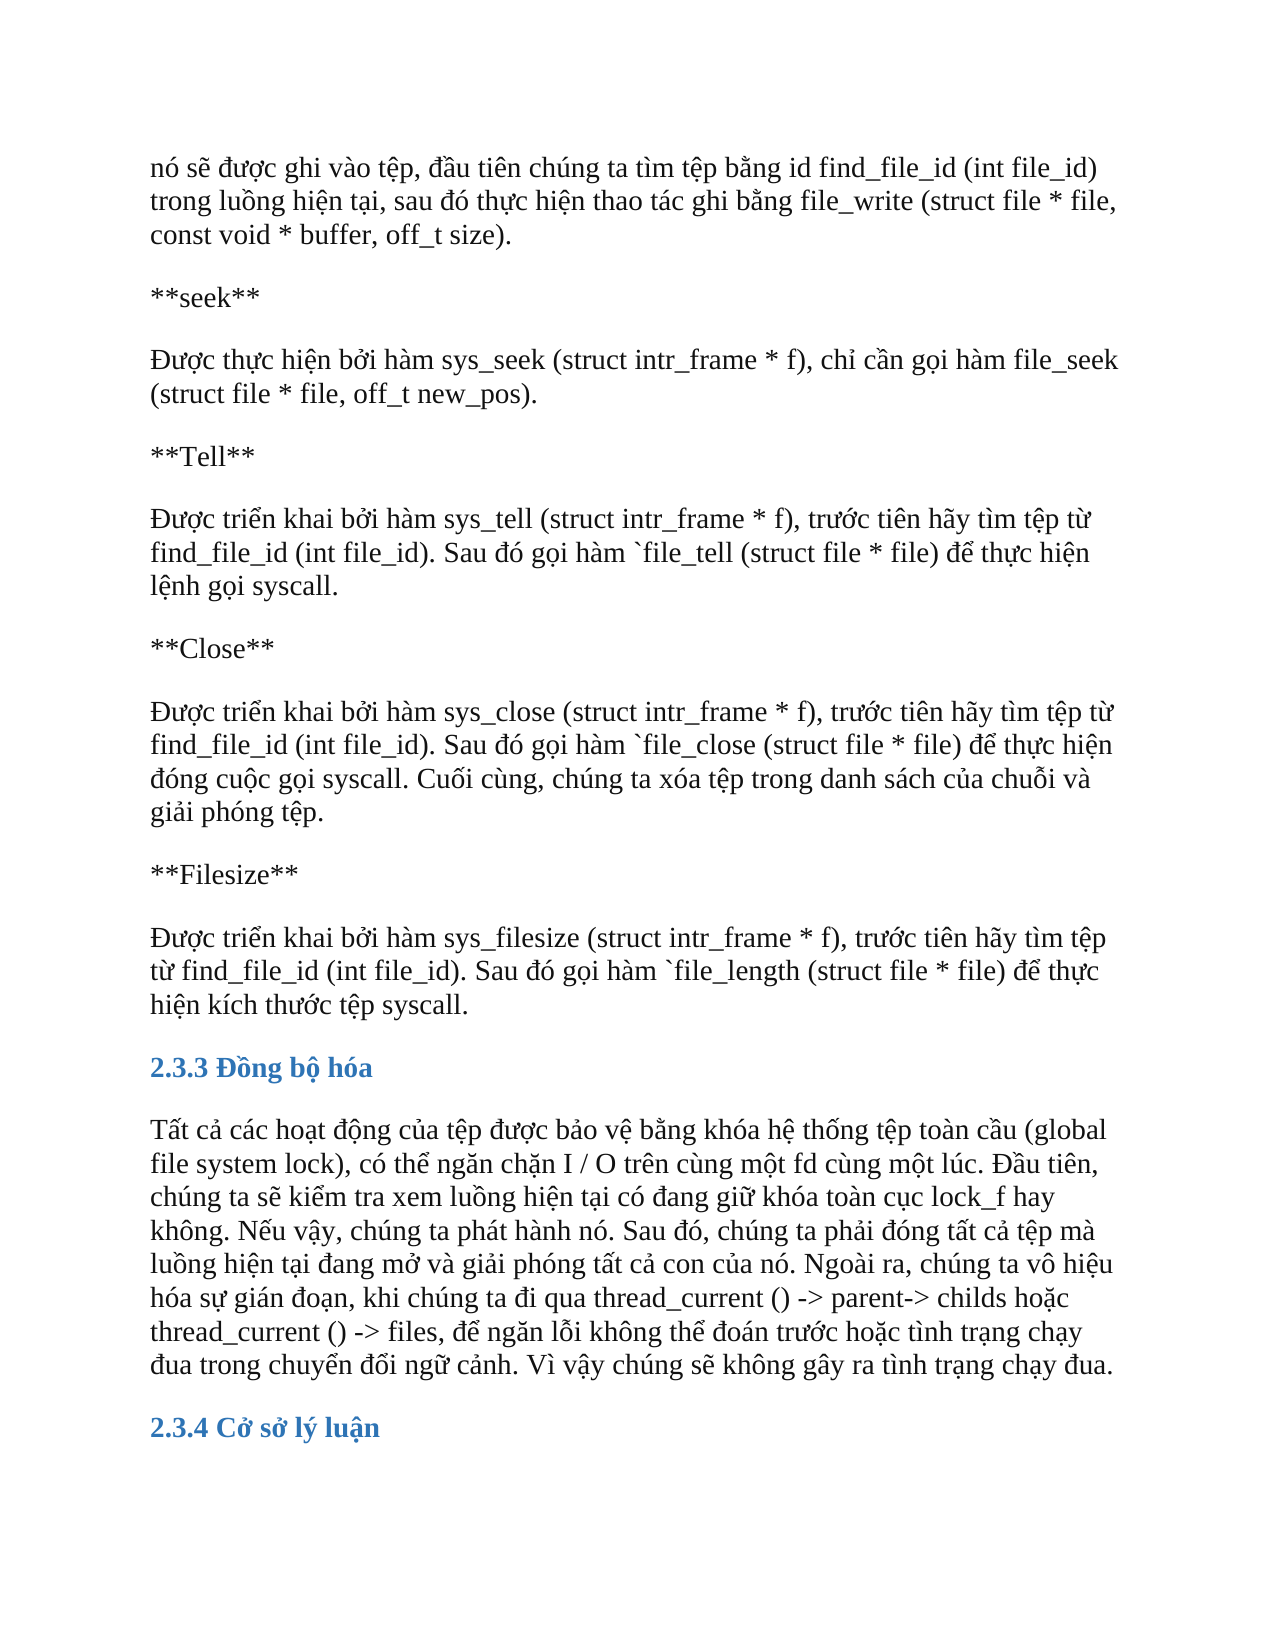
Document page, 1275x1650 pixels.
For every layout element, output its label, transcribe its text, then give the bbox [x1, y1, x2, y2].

text **Filesize** [150, 857, 1125, 891]
text Được triển khai bởi hàm sys_close (struct intr_frame * f), trước tiên hãy tìm tệp từ find_file_id (int file_id). Sau đó gọi hàm `file_close (struct file * file) để thực hiện đóng cuộc gọi syscall. Cuối cùng, chúng ta xóa tệp trong danh sách của chuỗi và giải phóng tệp. [150, 694, 1125, 828]
text **Tell** [150, 439, 1125, 472]
text **seek** [150, 280, 1125, 313]
text **Close** [150, 631, 1125, 665]
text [150, 150, 1125, 251]
text Được triển khai bởi hàm sys_tell (struct intr_frame * f), trước tiên hãy tìm tệp từ find_file_id (int file_id). Sau đó gọi hàm `file_tell (struct file * file) để thực hiện lệnh gọi syscall. [150, 501, 1125, 602]
text Được thực hiện bởi hàm sys_seek (struct intr_frame * f), chỉ cần gọi hàm file_seek (struct file * file, off_t new_pos). [150, 342, 1125, 409]
text Được triển khai bởi hàm sys_filesize (struct intr_frame * f), trước tiên hãy tìm tệp từ find_file_id (int file_id). Sau đó gọi hàm `file_length (struct file * file) để thực hiện kích thước tệp syscall. [150, 920, 1125, 1021]
text 2.3.3 Đồng bộ hóa [150, 1050, 1125, 1083]
text Tất cả các hoạt động của tệp được bảo vệ bằng khóa hệ thống tệp toàn cầu (global file system lock), có thể ngăn chặn I / O trên cùng một fd cùng một lúc. Đầu tiên, chúng ta sẽ kiểm tra xem luồng hiện tại có đang giữ khóa toàn cục lock_f hay không. Nếu vậy, chúng ta phát hành nó. Sau đó, chúng ta phải đóng tất cả tệp mà luồng hiện tại đang mở và giải phóng tất cả con của nó. Ngoài ra, chúng ta vô hiệu hóa sự gián đoạn, khi chúng ta đi qua thread_current () -> parent-> childs hoặc thread_current () -> files, để ngăn lỗi không thể đoán trước hoặc tình trạng chạy đua trong chuyển đổi ngữ cảnh. Vì vậy chúng sẽ không gây ra tình trạng chạy đua. [150, 1112, 1125, 1381]
text 2.3.4 Cở sở lý luận [150, 1410, 1125, 1443]
